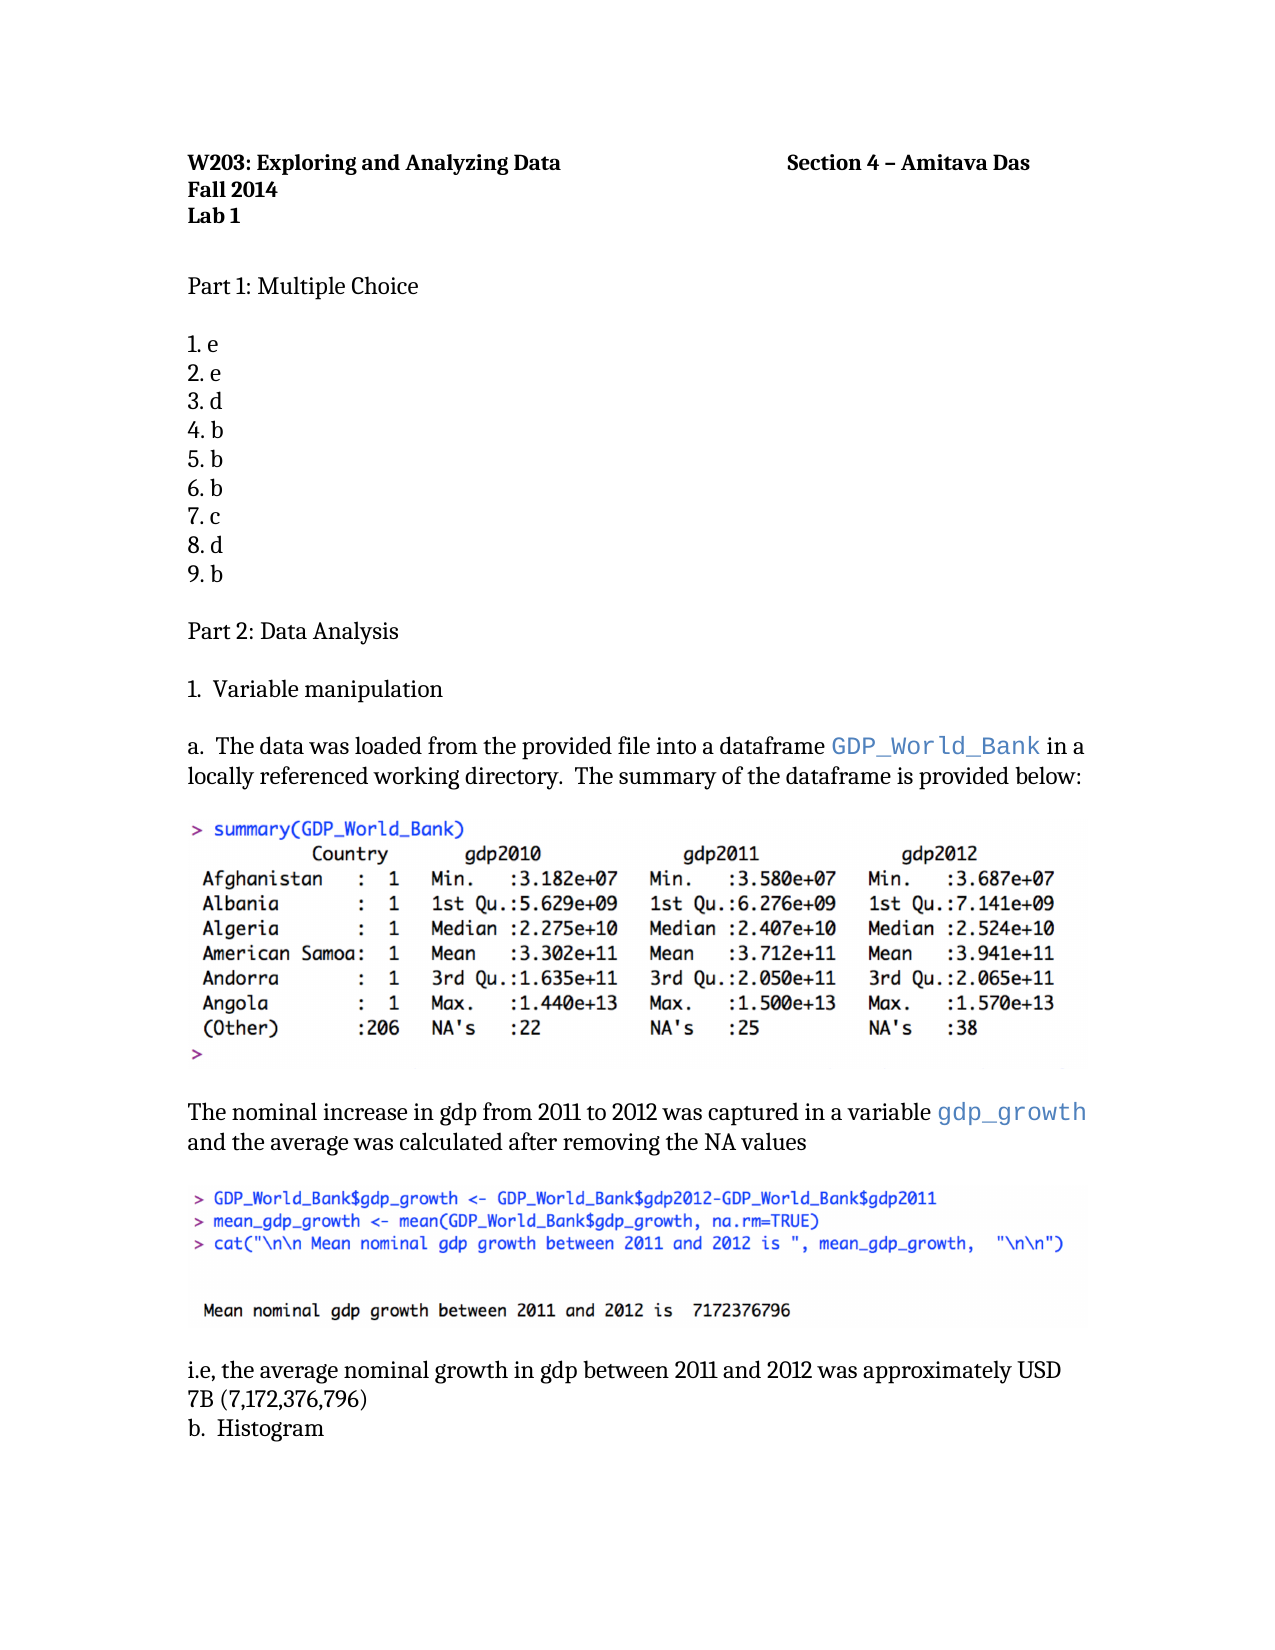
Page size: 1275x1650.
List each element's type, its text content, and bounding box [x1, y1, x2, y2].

text Fall 2014 [187, 176, 1087, 203]
text Part 2: Data Analysis [187, 617, 1087, 646]
text 1. Variable manipulation [187, 675, 1087, 703]
text 3. d [187, 387, 1087, 416]
text i.e, the average nominal growth in gdp between 2011 and 2012 was approximately USD 7B (7,172,376,796) [187, 1356, 1087, 1413]
text 6. b [187, 473, 1087, 502]
text a. The data was loaded from the provided file into a dataframe GDP_World_Bank in a locally referenced working directory. The summary of the dataframe is provided below: [187, 732, 1087, 791]
text 1. e [187, 330, 1087, 358]
text Part 1: Multiple Choice [187, 272, 1087, 301]
text 2. e [187, 358, 1087, 387]
text The nominal increase in gdp from 2011 to 2012 was captured in a variable gdp_growth and the average was calculated after removing the NA values [187, 1098, 1087, 1157]
picture [187, 819, 1088, 1069]
text W203: Exploring and Analyzing Data Section 4 – Amitava Das [187, 150, 1087, 176]
text 4. b [187, 416, 1087, 445]
text 5. b [187, 445, 1087, 473]
text 8. d [187, 531, 1087, 560]
picture [187, 1185, 1088, 1328]
text 7. c [187, 502, 1087, 531]
text b. Histogram [187, 1413, 1087, 1442]
text 9. b [187, 560, 1087, 588]
text Lab 1 [187, 203, 1087, 229]
